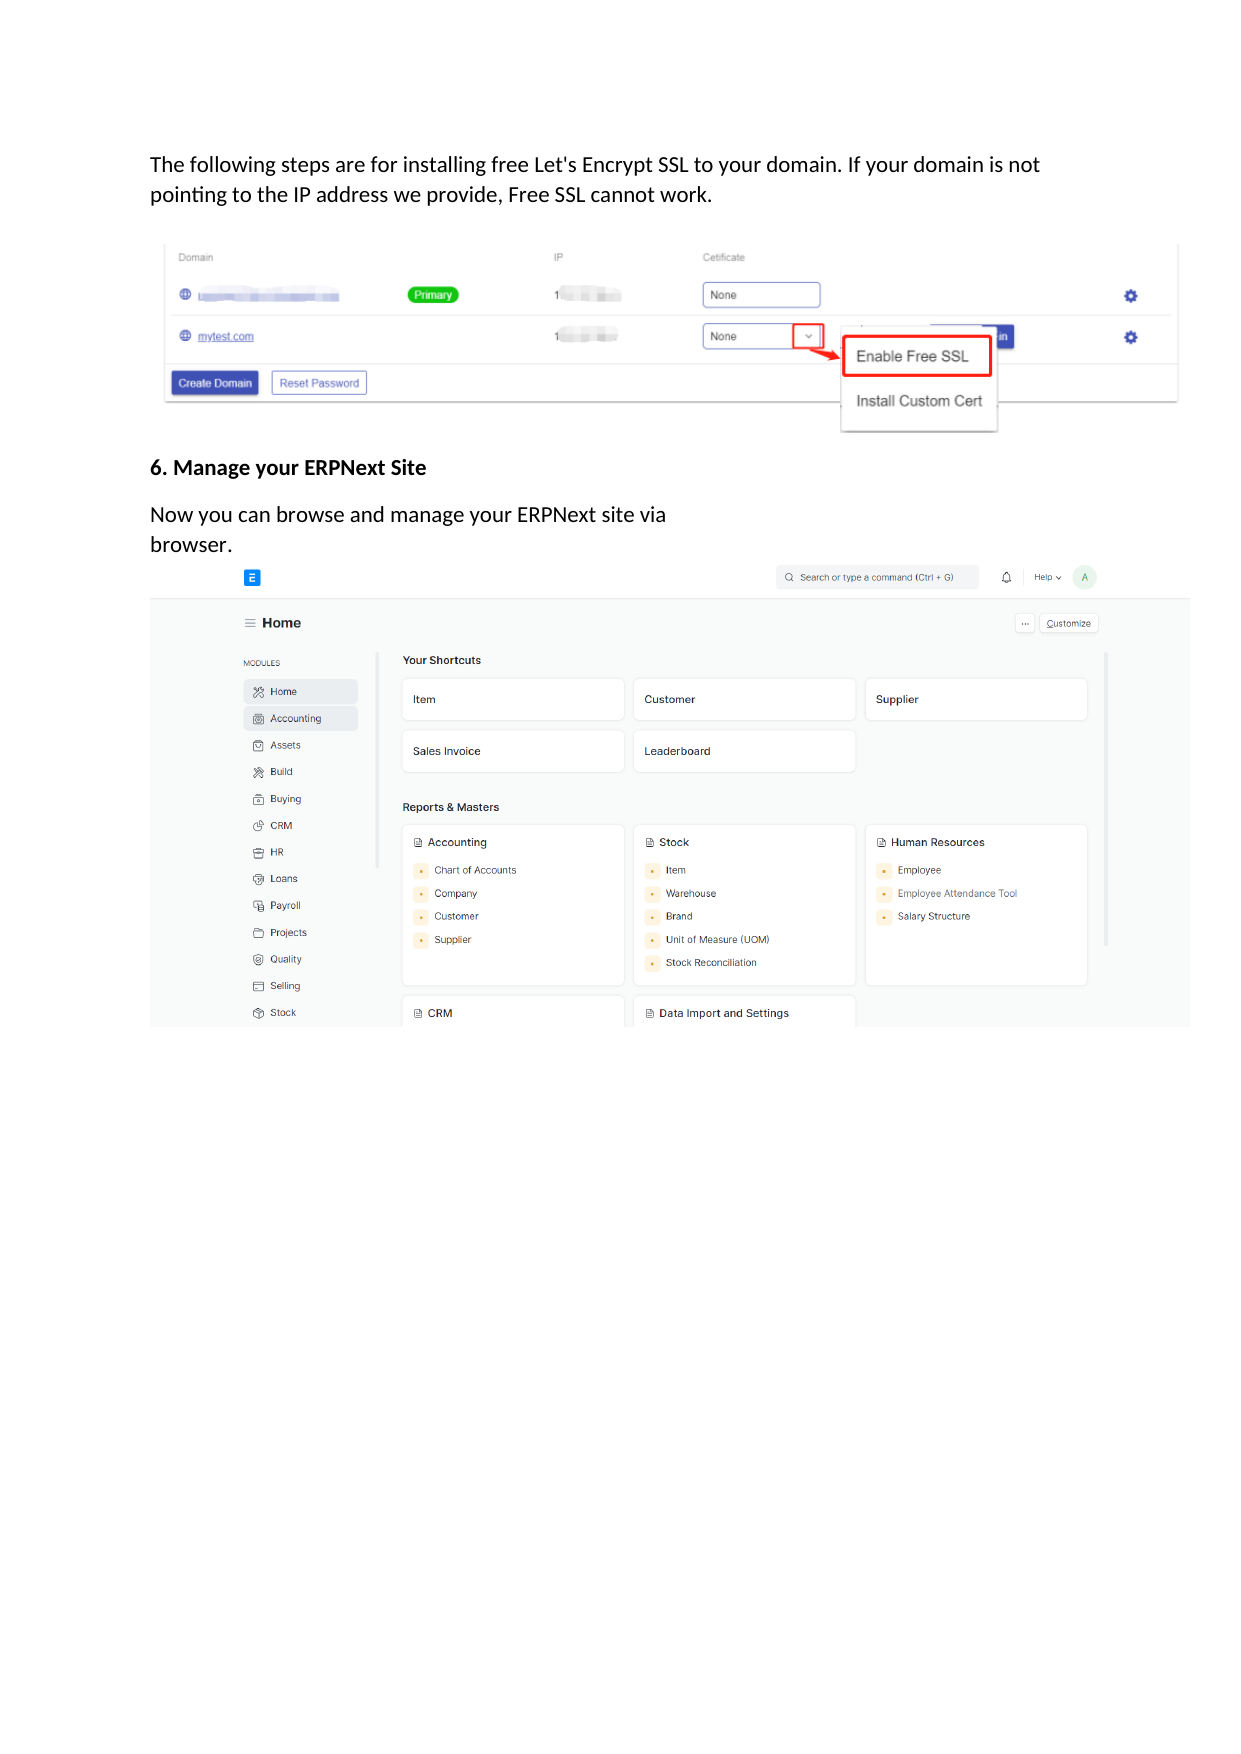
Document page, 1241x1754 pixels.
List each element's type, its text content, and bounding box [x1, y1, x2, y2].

text The following steps are for installing free Let's Encrypt SSL to your domain. If your domain is not pointing to the IP address we provide, Free SSL cannot work. [150, 150, 1090, 208]
text Now you can browse and manage your ERPNext site via browser. [150, 500, 1090, 560]
text 6. Manage your ERPNext Site [150, 453, 1090, 481]
picture [150, 560, 1191, 1027]
picture [150, 227, 1182, 435]
